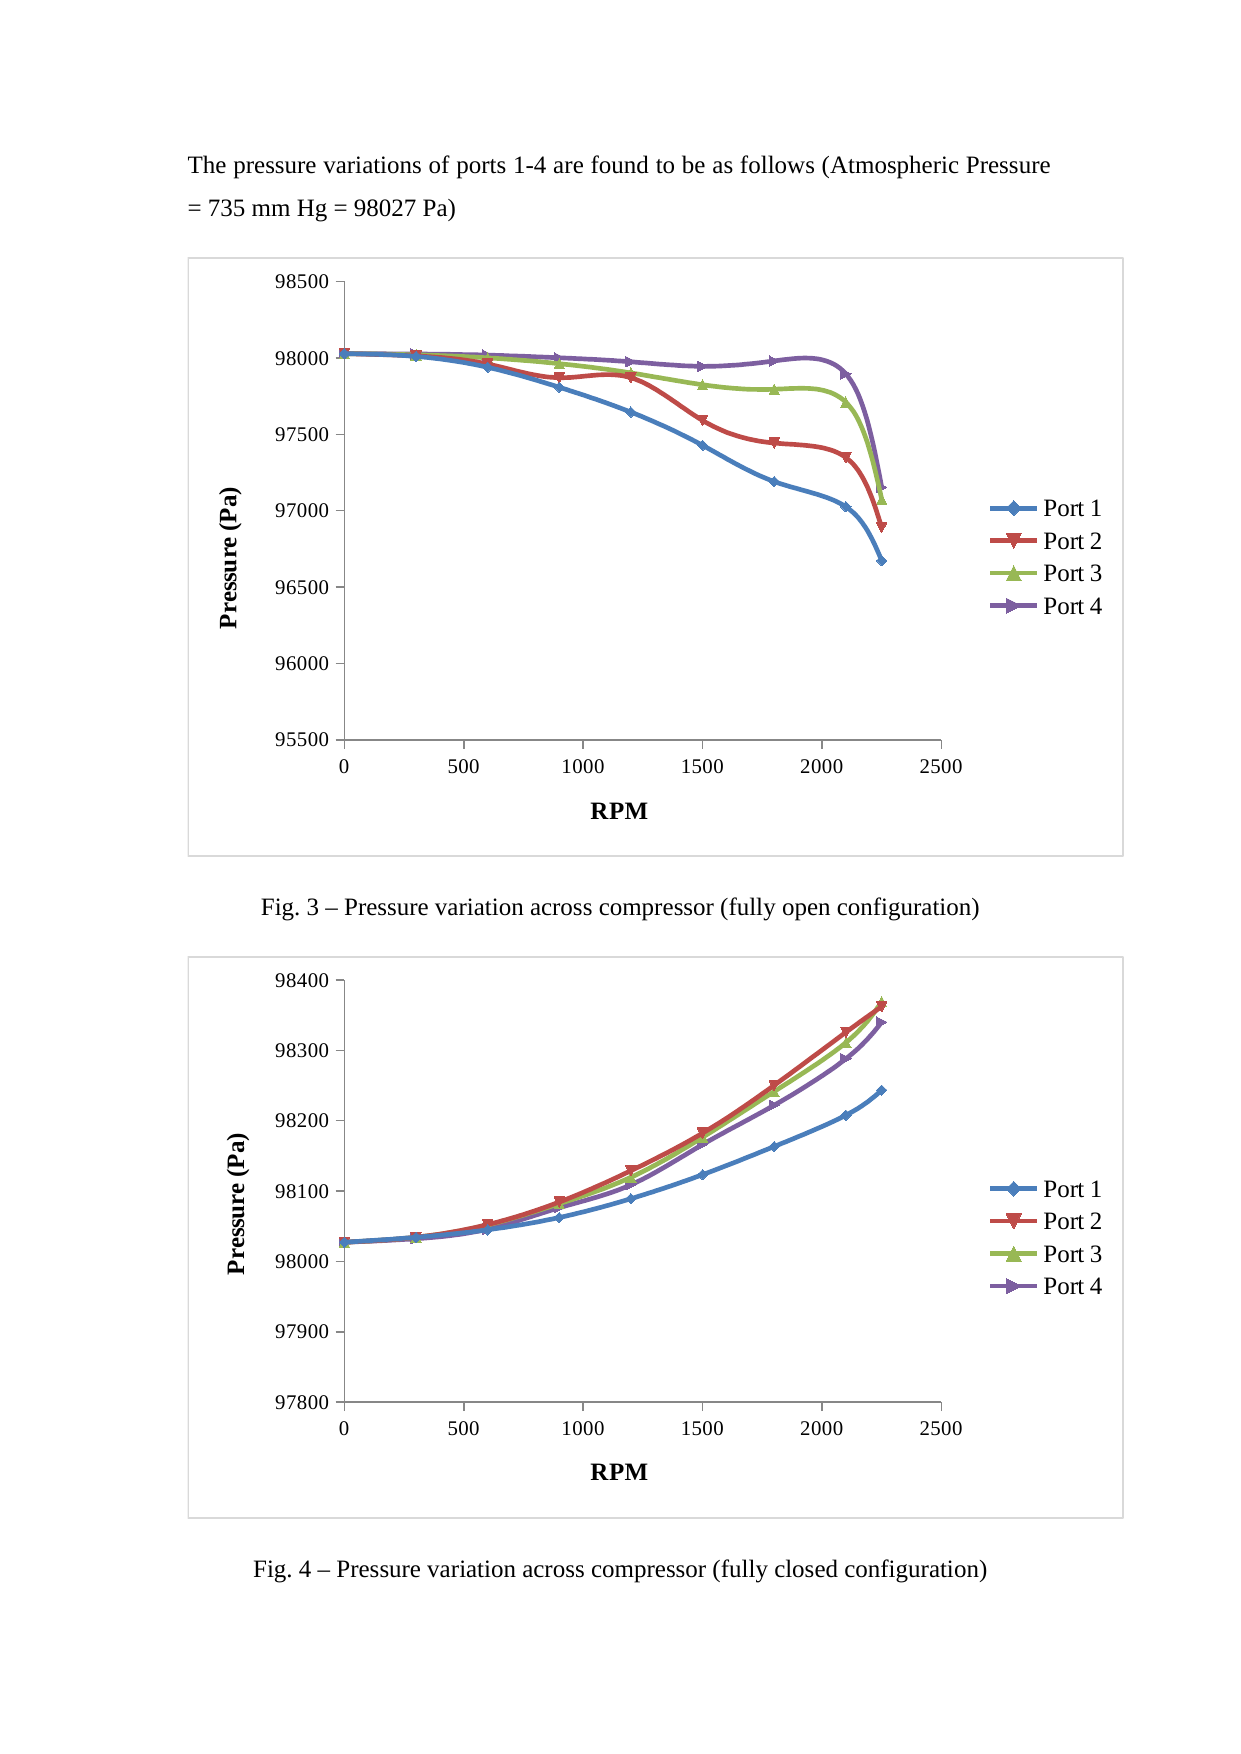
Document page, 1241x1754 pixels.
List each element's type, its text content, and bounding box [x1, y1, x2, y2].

text Fig. 3 – Pressure variation across compressor (fully open configuration) [187, 892, 1053, 921]
text The pressure variations of ports 1-4 are found to be as follows (Atmospheric Pressure = 735 mm Hg = 98027 Pa) [187, 150, 1053, 222]
text Fig. 4 – Pressure variation across compressor (fully closed configuration) [187, 1554, 1053, 1583]
